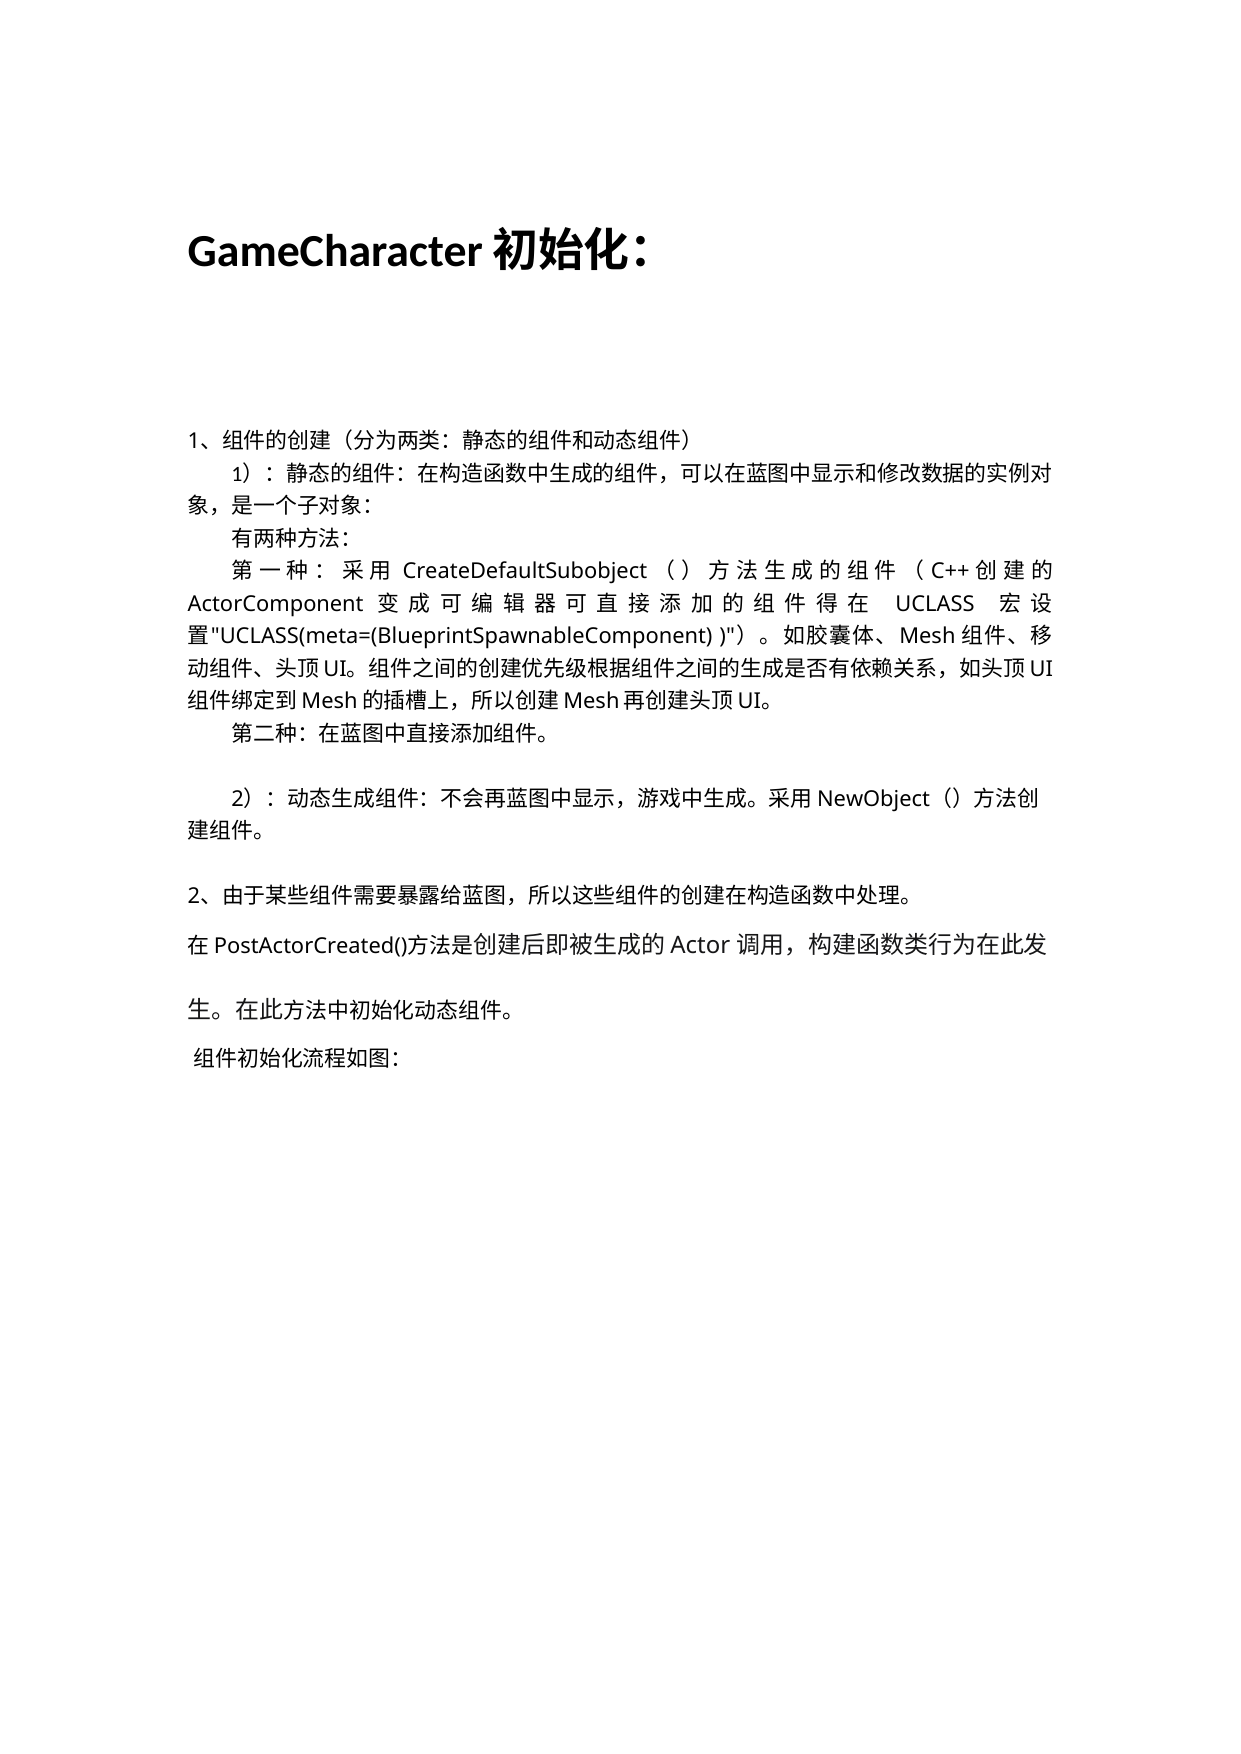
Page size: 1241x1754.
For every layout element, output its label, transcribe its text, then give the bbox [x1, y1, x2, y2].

subtitle GameCharacter初始化： [187, 197, 1053, 295]
text 有两种方法： [187, 520, 1053, 553]
text 2）：动态生成组件：不会再蓝图中显示，游戏中生成。采用NewObject（）方法创建组件。 [187, 780, 1053, 845]
text 2、由于某些组件需要暴露给蓝图，所以这些组件的创建在构造函数中处理。 [187, 878, 1053, 910]
text 在PostActorCreated()方法是创建后即被生成的 Actor 调用，构建函数类行为在此发生。在此方法中初始化动态组件。 [187, 910, 1053, 1040]
text 第二种：在蓝图中直接添加组件。 [187, 715, 1053, 748]
text 组件初始化流程如图： [187, 1040, 1053, 1073]
text 1）：静态的组件：在构造函数中生成的组件，可以在蓝图中显示和修改数据的实例对象，是一个子对象： [187, 455, 1053, 520]
text 第一种：采用CreateDefaultSubobject（）方法生成的组件（C++创建的ActorComponent变成可编辑器可直接添加的组件得在 UCLASS 宏设置"UCLASS(meta=(BlueprintSpawnableComponent) )"）。如胶囊体、Mesh组件、移动组件、头顶UI。组件之间的创建优先级根据组件之间的生成是否有依赖关系，如头顶UI组件绑定到Mesh的插槽上，所以创建Mesh再创建头顶UI。 [187, 553, 1053, 715]
text 1、组件的创建（分为两类：静态的组件和动态组件） [187, 423, 1053, 455]
